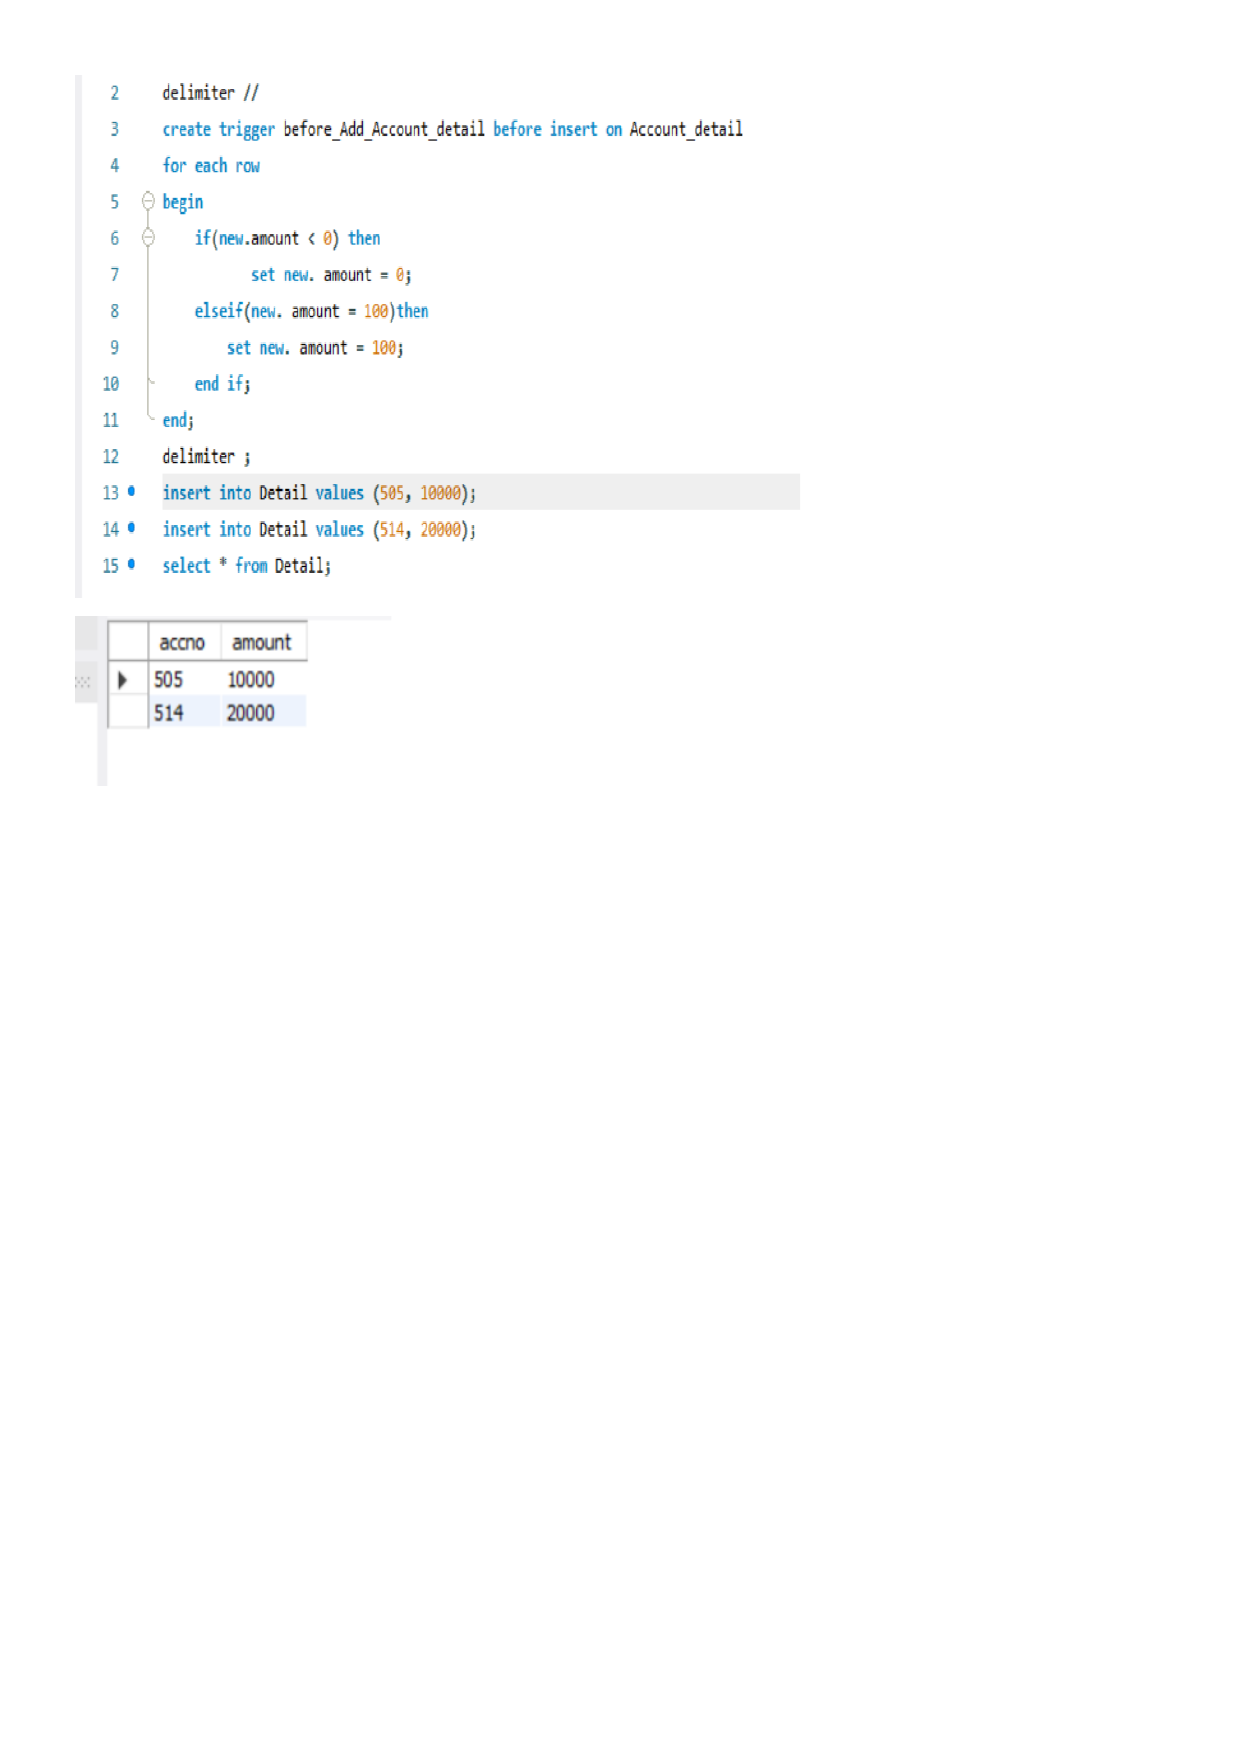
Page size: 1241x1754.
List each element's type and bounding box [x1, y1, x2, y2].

picture [75, 616, 392, 786]
picture [75, 75, 800, 598]
